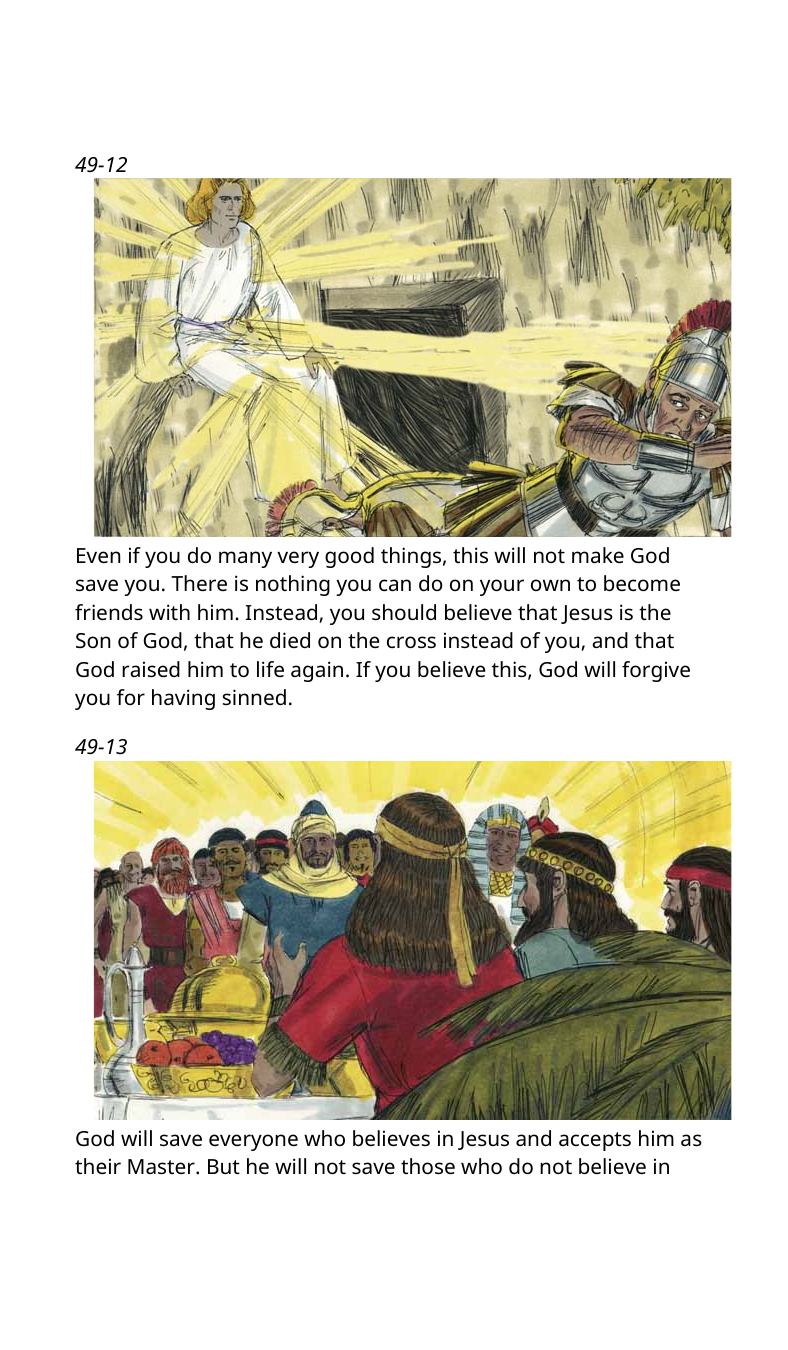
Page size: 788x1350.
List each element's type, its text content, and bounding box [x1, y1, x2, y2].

picture [93, 761, 732, 1120]
picture [93, 178, 732, 537]
subtitle 49-12 [75, 150, 712, 178]
subtitle 49-13 [75, 733, 712, 761]
text Even if you do many very good things, this will not make God save you. There is nothing you can do on your own to become friends with him. Instead, you should believe that Jesus is the Son of God, that he died on the cross instead of you, and that God raised him to life again. If you believe this, God will forgive you for having sinned. [75, 541, 712, 712]
